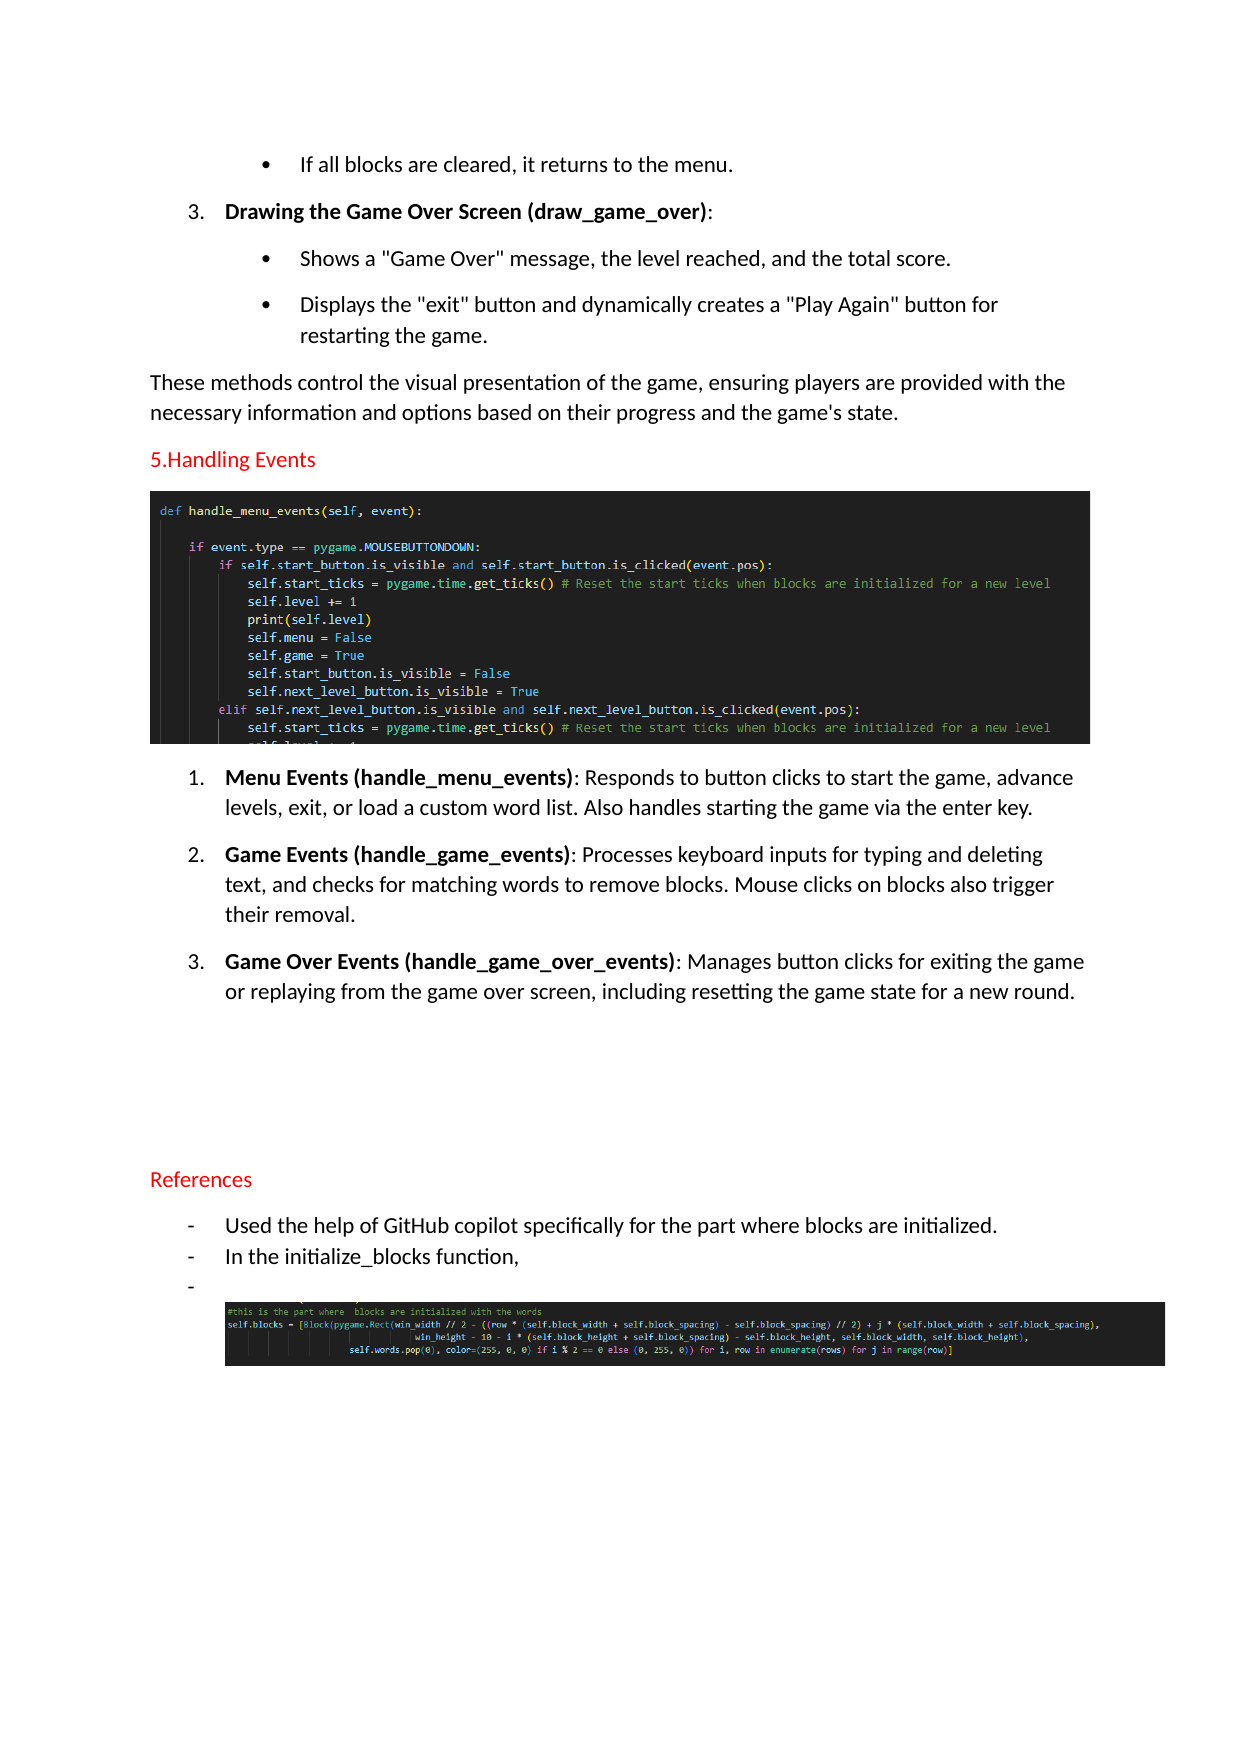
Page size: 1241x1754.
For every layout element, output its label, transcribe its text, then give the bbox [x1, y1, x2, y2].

list In the initialize_blocks function, [187, 1242, 1090, 1270]
list Game Over Events (handle_game_over_events): Manages button clicks for exiting the game or replaying from the game over screen, including resetting the game state for a new round. [187, 947, 1090, 1005]
picture [225, 1302, 1166, 1366]
list Shows a "Game Over" message, the level reached, and the total score. [262, 244, 1090, 272]
text 5.Handling Events [150, 445, 1090, 473]
list Game Events (handle_game_events): Processes keyboard inputs for typing and deleting text, and checks for matching words to remove blocks. Mouse clicks on blocks also trigger their removal. [187, 840, 1090, 928]
list Drawing the Game Over Screen (draw_game_over): [187, 197, 1090, 225]
list If all blocks are cleared, it returns to the menu. [262, 150, 1090, 178]
list Displays the "exit" button and dynamically creates a "Play Again" button for restarting the game. [262, 291, 1090, 349]
text These methods control the visual presentation of the game, ensuring players are provided with the necessary information and options based on their progress and the game's state. [150, 368, 1090, 426]
list Used the help of GitHub copilot specifically for the part where blocks are initialized. [187, 1212, 1090, 1239]
list Menu Events (handle_menu_events): Responds to button clicks to start the game, advance levels, exit, or load a custom word list. Also handles starting the game via the enter key. [187, 763, 1090, 821]
text References [150, 1165, 1090, 1193]
picture [150, 491, 1091, 744]
